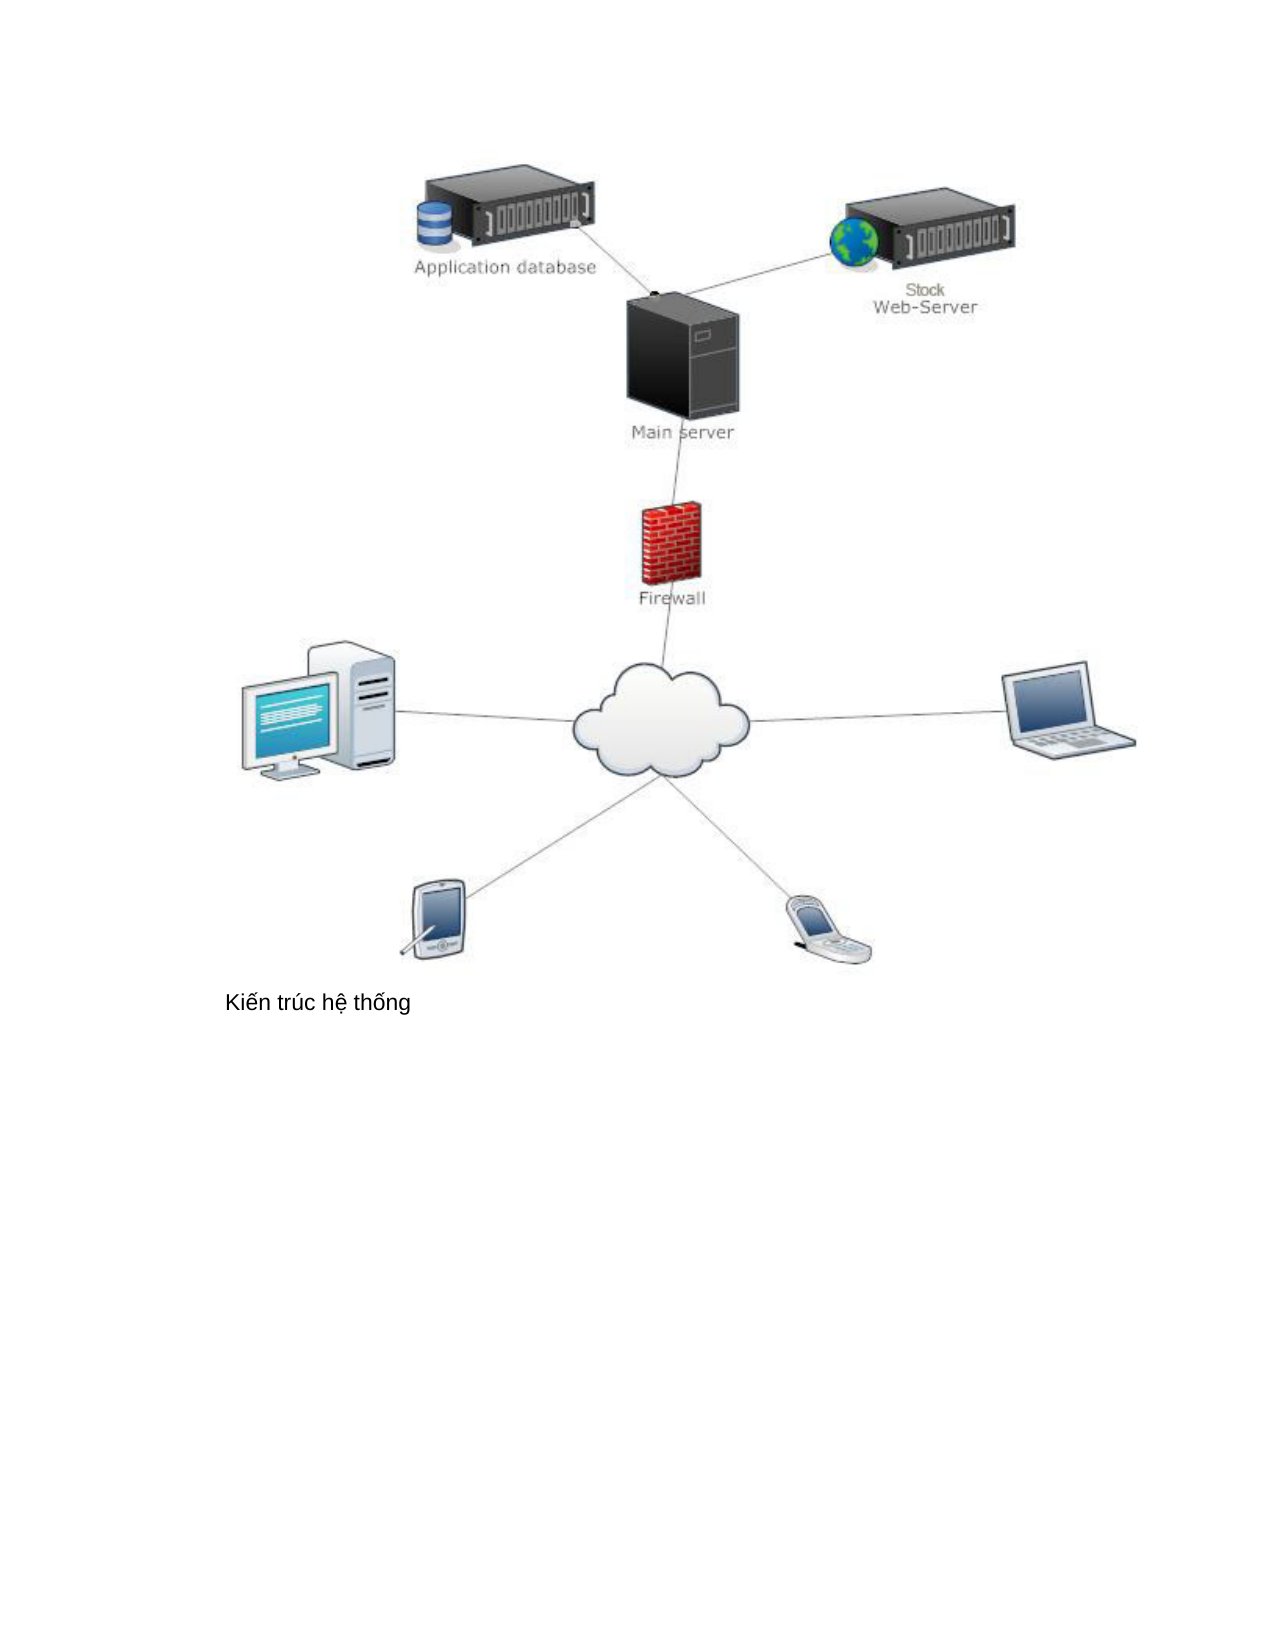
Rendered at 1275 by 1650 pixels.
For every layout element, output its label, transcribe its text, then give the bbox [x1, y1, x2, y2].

picture [225, 150, 1152, 985]
list Kiến trúc hệ thống [225, 989, 1125, 1015]
